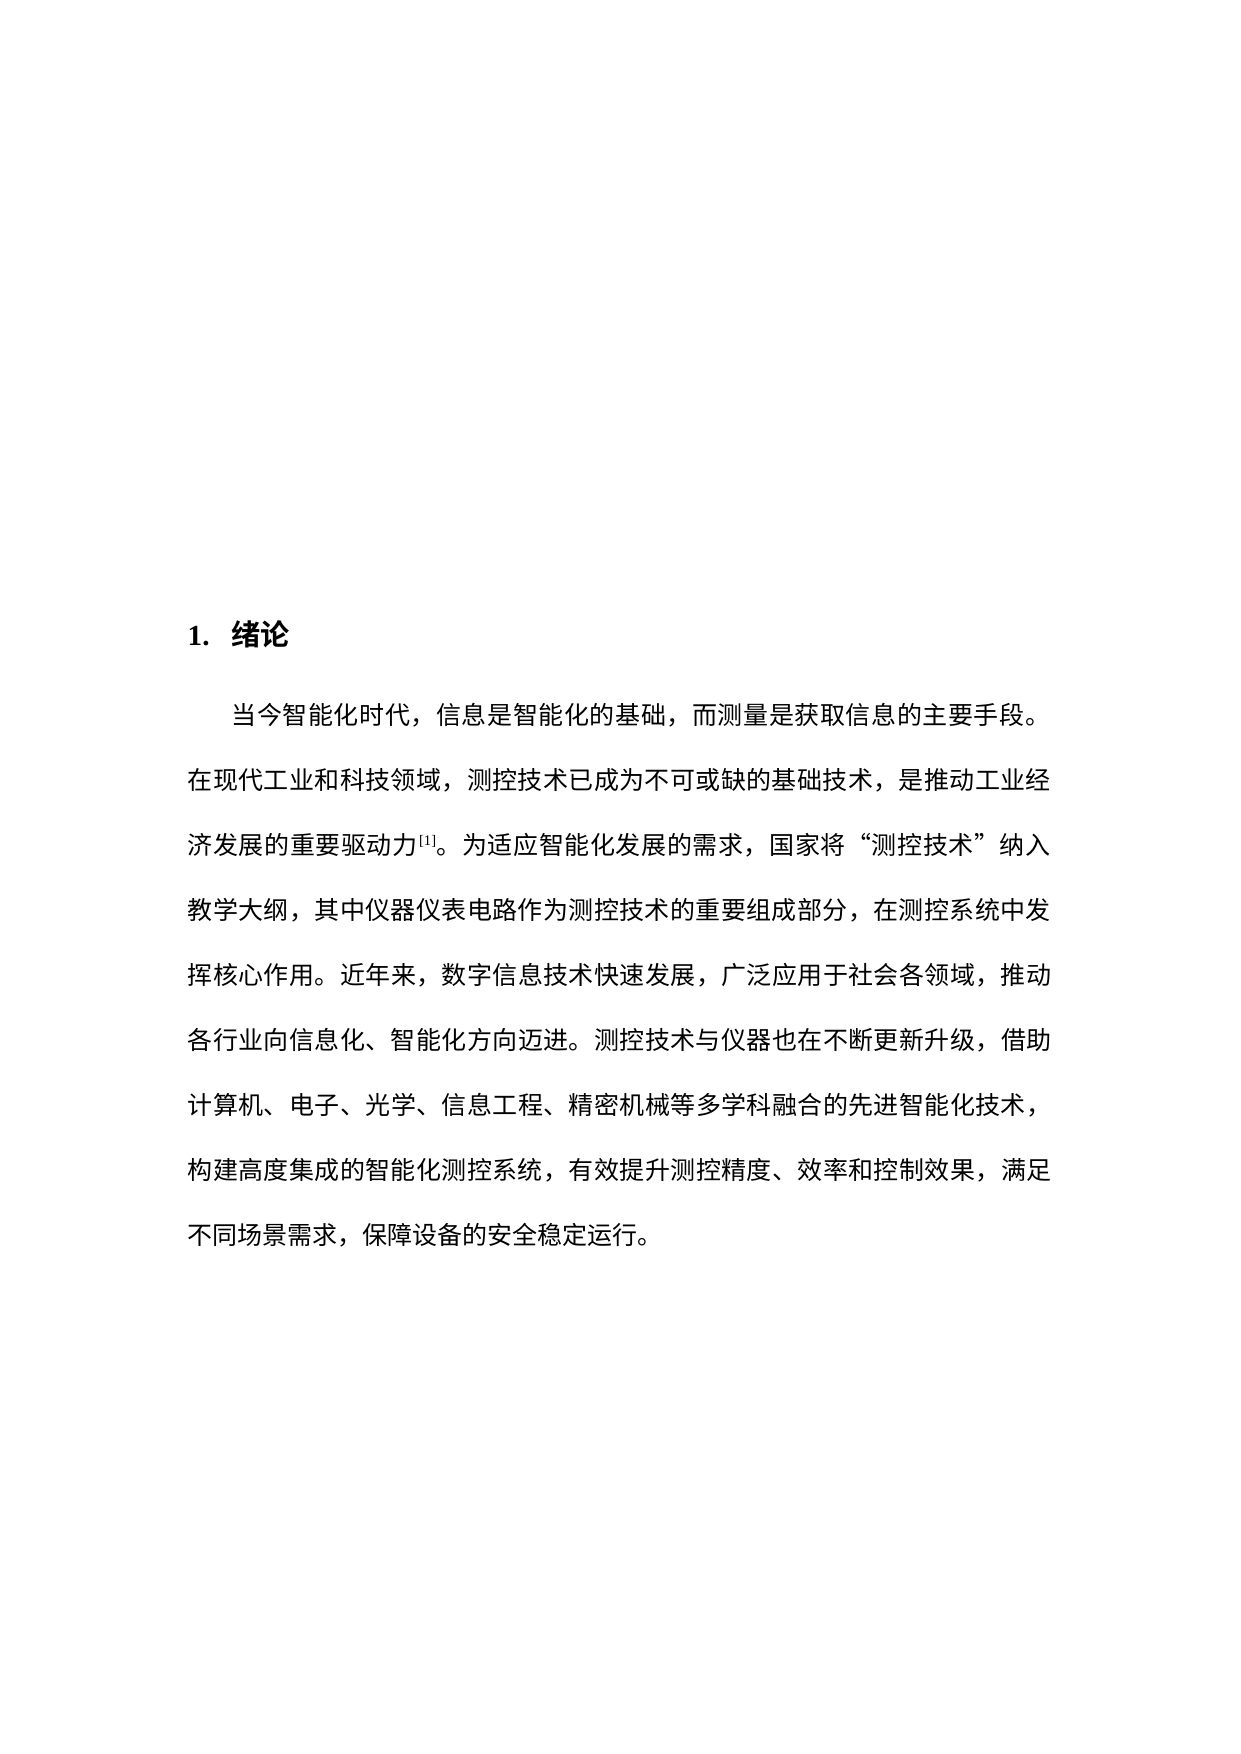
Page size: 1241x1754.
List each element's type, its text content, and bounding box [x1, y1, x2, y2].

text 当今智能化时代，信息是智能化的基础，而测量是获取信息的主要手段。在现代工业和科技领域，测控技术已成为不可或缺的基础技术，是推动工业经济发展的重要驱动力[1]。为适应智能化发展的需求，国家将“测控技术”纳入教学大纲，其中仪器仪表电路作为测控技术的重要组成部分，在测控系统中发挥核心作用。近年来，数字信息技术快速发展，广泛应用于社会各领域，推动各行业向信息化、智能化方向迈进。测控技术与仪器也在不断更新升级，借助计算机、电子、光学、信息工程、精密机械等多学科融合的先进智能化技术，构建高度集成的智能化测控系统，有效提升测控精度、效率和控制效果，满足不同场景需求，保障设备的安全稳定运行。 [187, 775, 1053, 1360]
list 绪论 [187, 694, 1053, 759]
